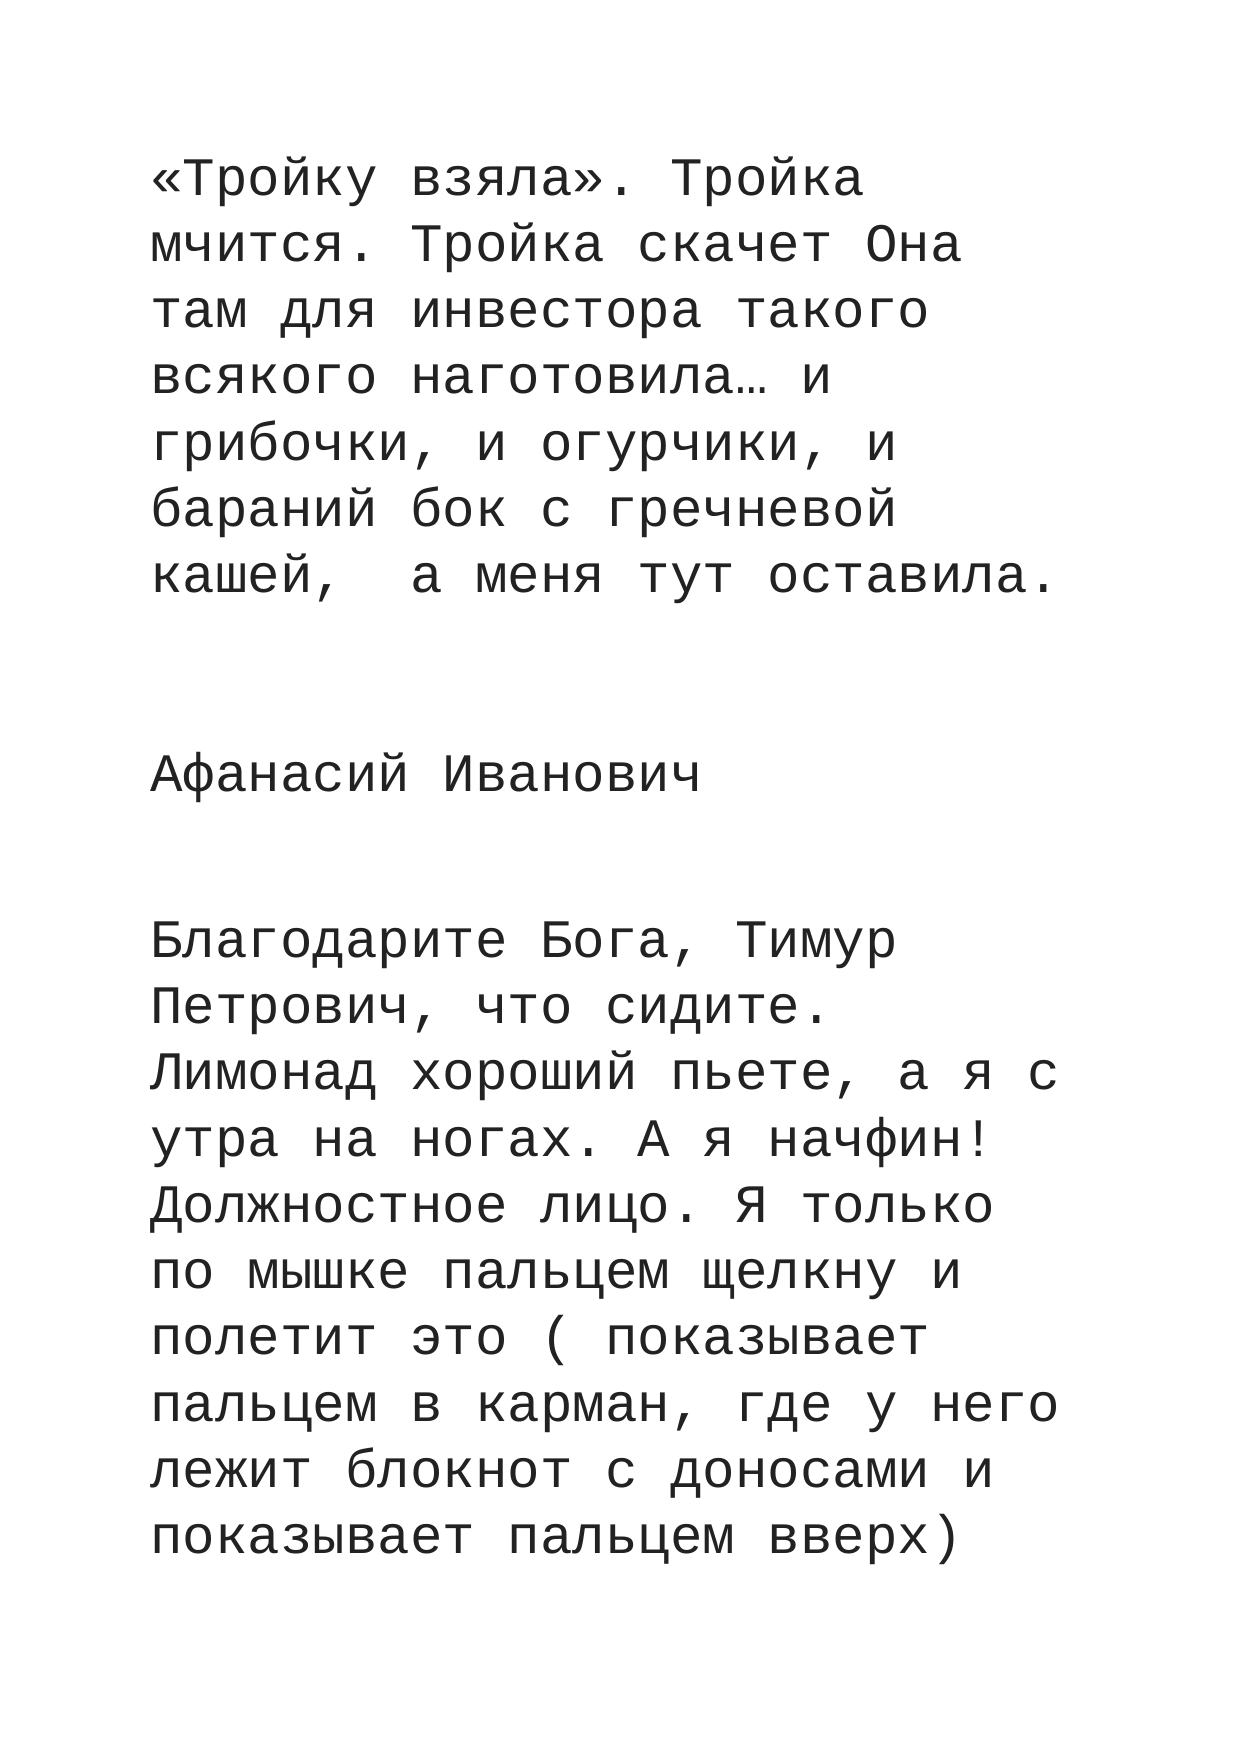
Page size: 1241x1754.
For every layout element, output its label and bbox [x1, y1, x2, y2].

text [150, 912, 1090, 1570]
text [150, 150, 1090, 808]
